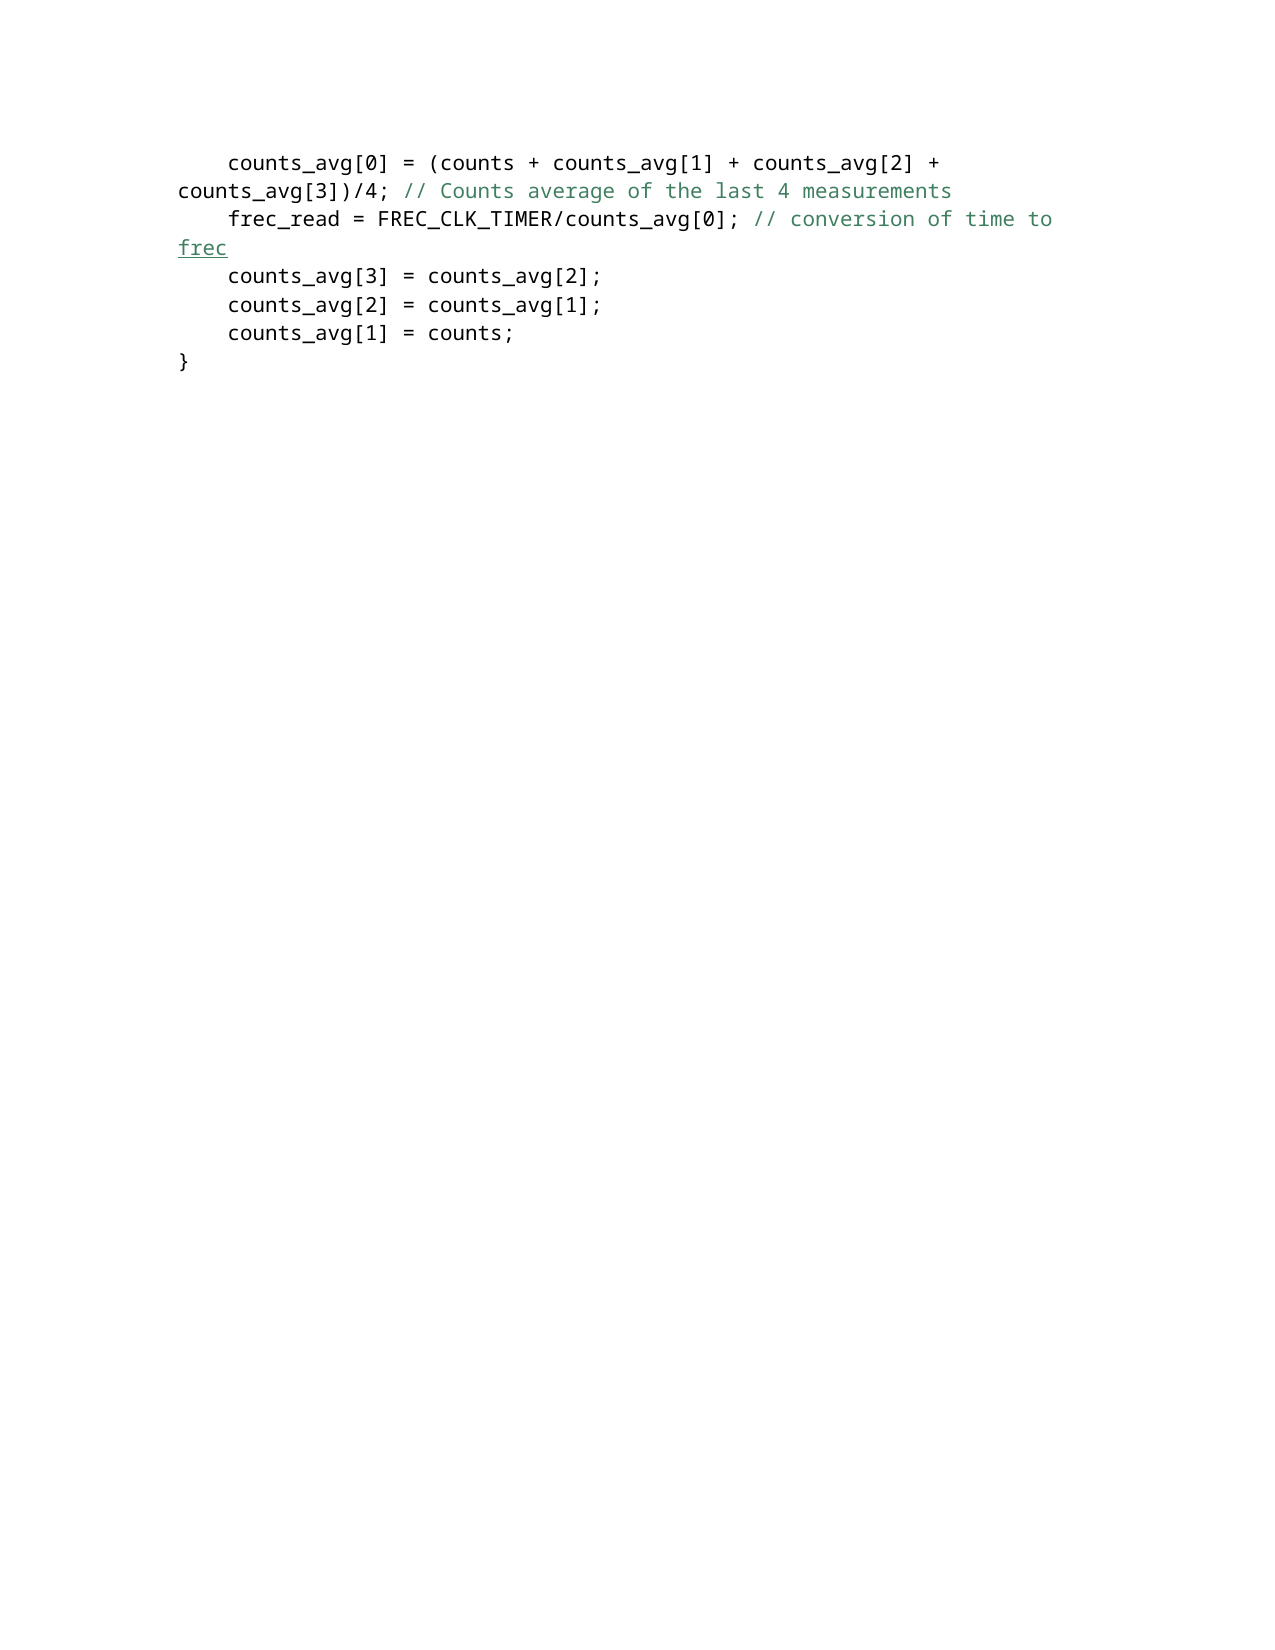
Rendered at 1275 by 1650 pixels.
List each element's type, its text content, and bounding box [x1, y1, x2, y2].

text } [177, 347, 1098, 375]
text counts_avg[3] = counts_avg[2]; [177, 261, 1098, 290]
text counts_avg[1] = counts; [177, 318, 1098, 347]
text counts_avg[0] = (counts + counts_avg[1] + counts_avg[2] + counts_avg[3])/4; // Counts average of the last 4 measurements [177, 148, 1098, 204]
text counts_avg[2] = counts_avg[1]; [177, 290, 1098, 318]
text frec_read = FREC_CLK_TIMER/counts_avg[0]; // conversion of time to frec [177, 204, 1098, 261]
